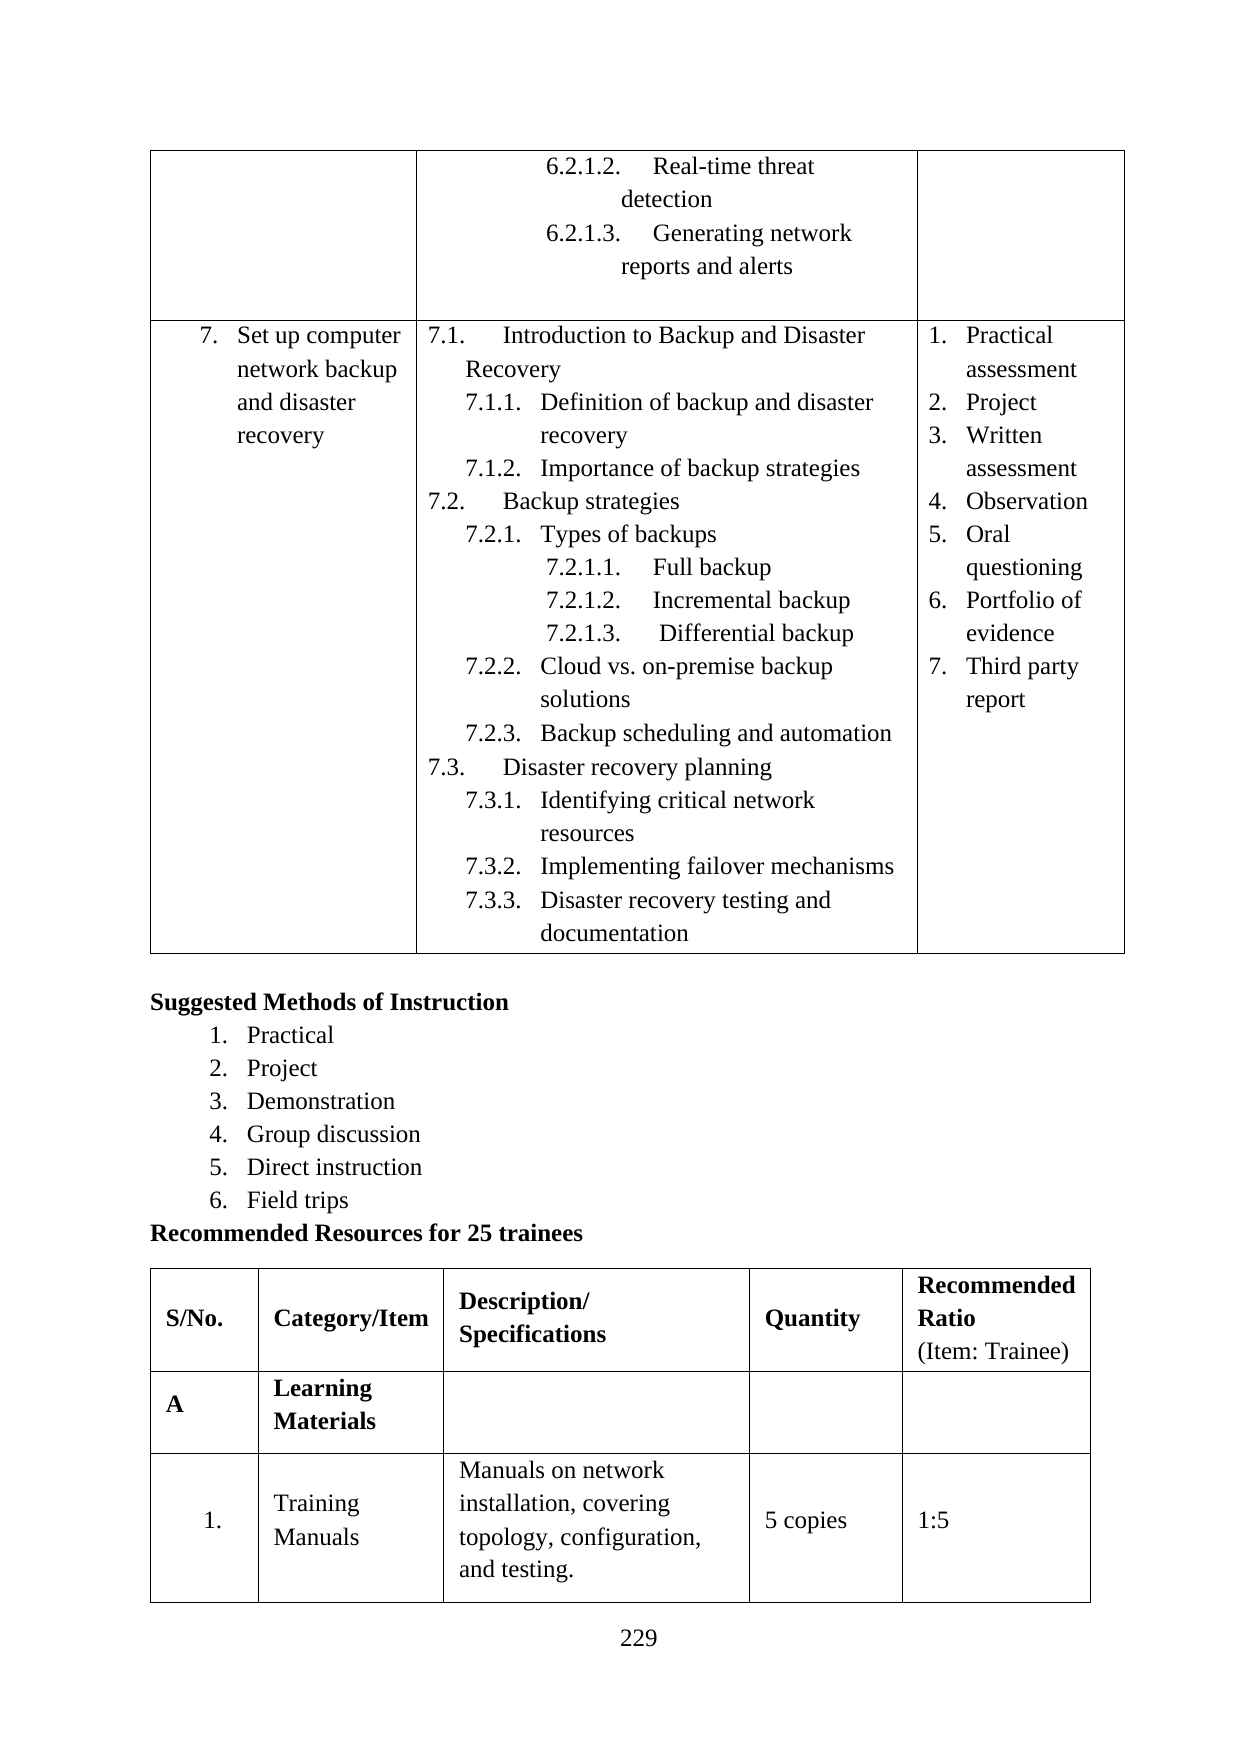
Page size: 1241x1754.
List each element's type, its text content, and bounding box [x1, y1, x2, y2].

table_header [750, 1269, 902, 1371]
text Recommended Resources for 25 trainees [150, 1218, 1090, 1247]
list Group discussion [209, 1119, 1090, 1147]
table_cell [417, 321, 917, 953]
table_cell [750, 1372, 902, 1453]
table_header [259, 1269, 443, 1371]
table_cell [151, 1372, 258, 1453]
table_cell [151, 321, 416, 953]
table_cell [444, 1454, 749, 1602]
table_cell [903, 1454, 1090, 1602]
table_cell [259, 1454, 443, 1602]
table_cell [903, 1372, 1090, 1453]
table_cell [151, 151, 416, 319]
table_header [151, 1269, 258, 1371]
list Demonstration [209, 1086, 1090, 1114]
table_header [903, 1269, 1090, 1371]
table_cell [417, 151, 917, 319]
list Field trips [209, 1185, 1090, 1213]
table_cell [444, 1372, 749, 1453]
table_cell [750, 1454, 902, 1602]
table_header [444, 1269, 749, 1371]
list Direct instruction [209, 1152, 1090, 1181]
list Practical [209, 1020, 1090, 1048]
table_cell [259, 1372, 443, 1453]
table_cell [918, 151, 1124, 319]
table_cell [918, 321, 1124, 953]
list Project [209, 1053, 1090, 1081]
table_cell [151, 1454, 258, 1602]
text Suggested Methods of Instruction [150, 987, 1090, 1015]
